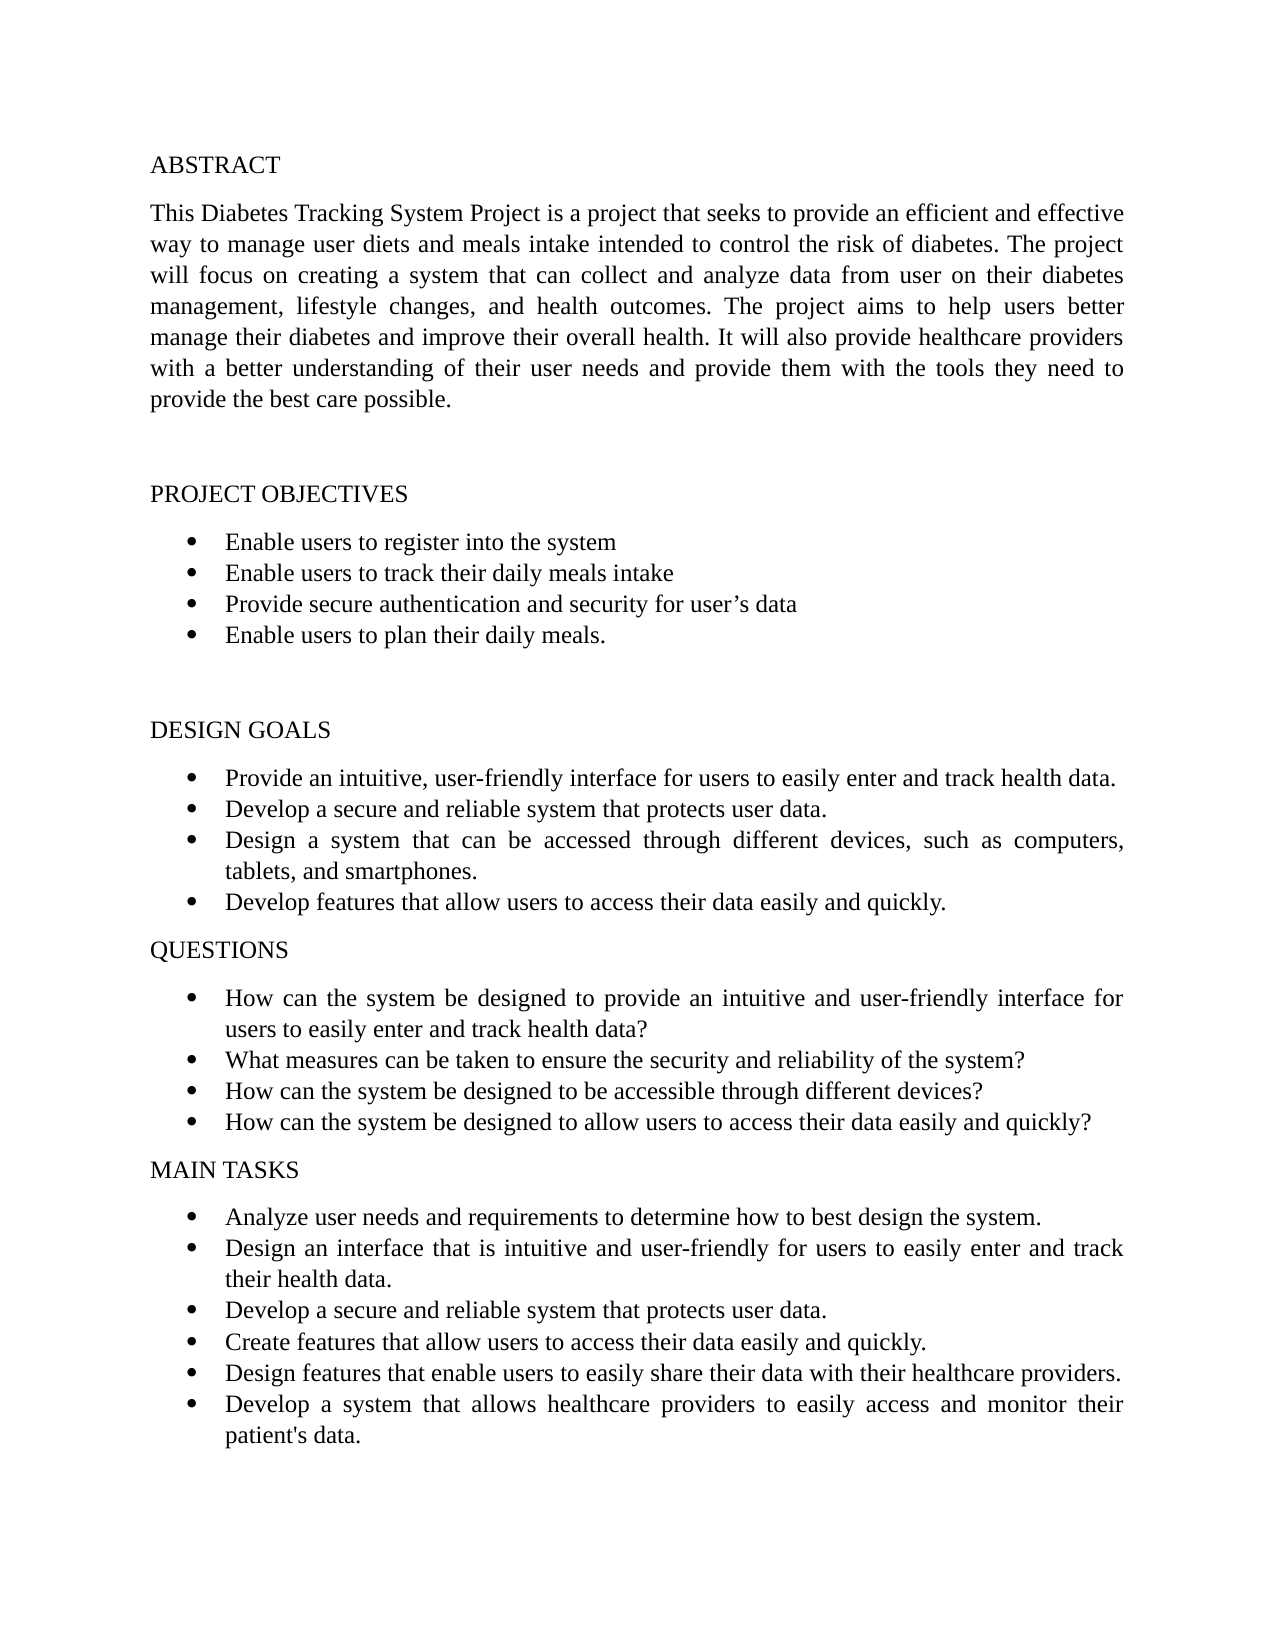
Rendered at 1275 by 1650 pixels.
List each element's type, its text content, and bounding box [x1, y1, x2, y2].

list Develop a system that allows healthcare providers to easily access and monitor their patient's data. [187, 1389, 1125, 1448]
text MAIN TASKS [150, 1155, 1125, 1183]
list Develop a secure and reliable system that protects user data. [187, 1296, 1125, 1324]
list Enable users to register into the system [187, 527, 1125, 556]
text DESIGN GOALS [150, 716, 1125, 744]
list Provide an intuitive, user-friendly interface for users to easily enter and track health data. [187, 763, 1125, 792]
list Enable users to plan their daily meals. [187, 620, 1125, 649]
list Design a system that can be accessed through different devices, such as computers, tablets, and smartphones. [187, 825, 1125, 885]
list Develop a secure and reliable system that protects user data. [187, 794, 1125, 823]
list Analyze user needs and requirements to determine how to best design the system. [187, 1202, 1125, 1231]
list Provide secure authentication and security for user’s data [187, 589, 1125, 618]
list How can the system be designed to be accessible through different devices? [187, 1076, 1125, 1105]
text PROJECT OBJECTIVES [150, 479, 1125, 508]
list What measures can be taken to ensure the security and reliability of the system? [187, 1045, 1125, 1074]
list Design an interface that is intuitive and user-friendly for users to easily enter and track their health data. [187, 1233, 1125, 1293]
list Design features that enable users to easily share their data with their healthcare providers. [187, 1358, 1125, 1386]
text This Diabetes Tracking System Project is a project that seeks to provide an efficient and effective way to manage user diets and meals intake intended to control the risk of diabetes. The project will focus on creating a system that can collect and analyze data from user on their diabetes management, lifestyle changes, and health outcomes. The project aims to help users better manage their diabetes and improve their overall health. It will also provide healthcare providers with a better understanding of their user needs and provide them with the tools they need to provide the best care possible. [150, 198, 1125, 413]
list How can the system be designed to provide an intuitive and user-friendly interface for users to easily enter and track health data? [187, 983, 1125, 1043]
list Develop features that allow users to access their data easily and quickly. [187, 887, 1125, 916]
list How can the system be designed to allow users to access their data easily and quickly? [187, 1107, 1125, 1136]
list Create features that allow users to access their data easily and quickly. [187, 1327, 1125, 1355]
text QUESTIONS [150, 935, 1125, 964]
list Enable users to track their daily meals intake [187, 558, 1125, 587]
text ABSTRACT [150, 150, 1125, 179]
